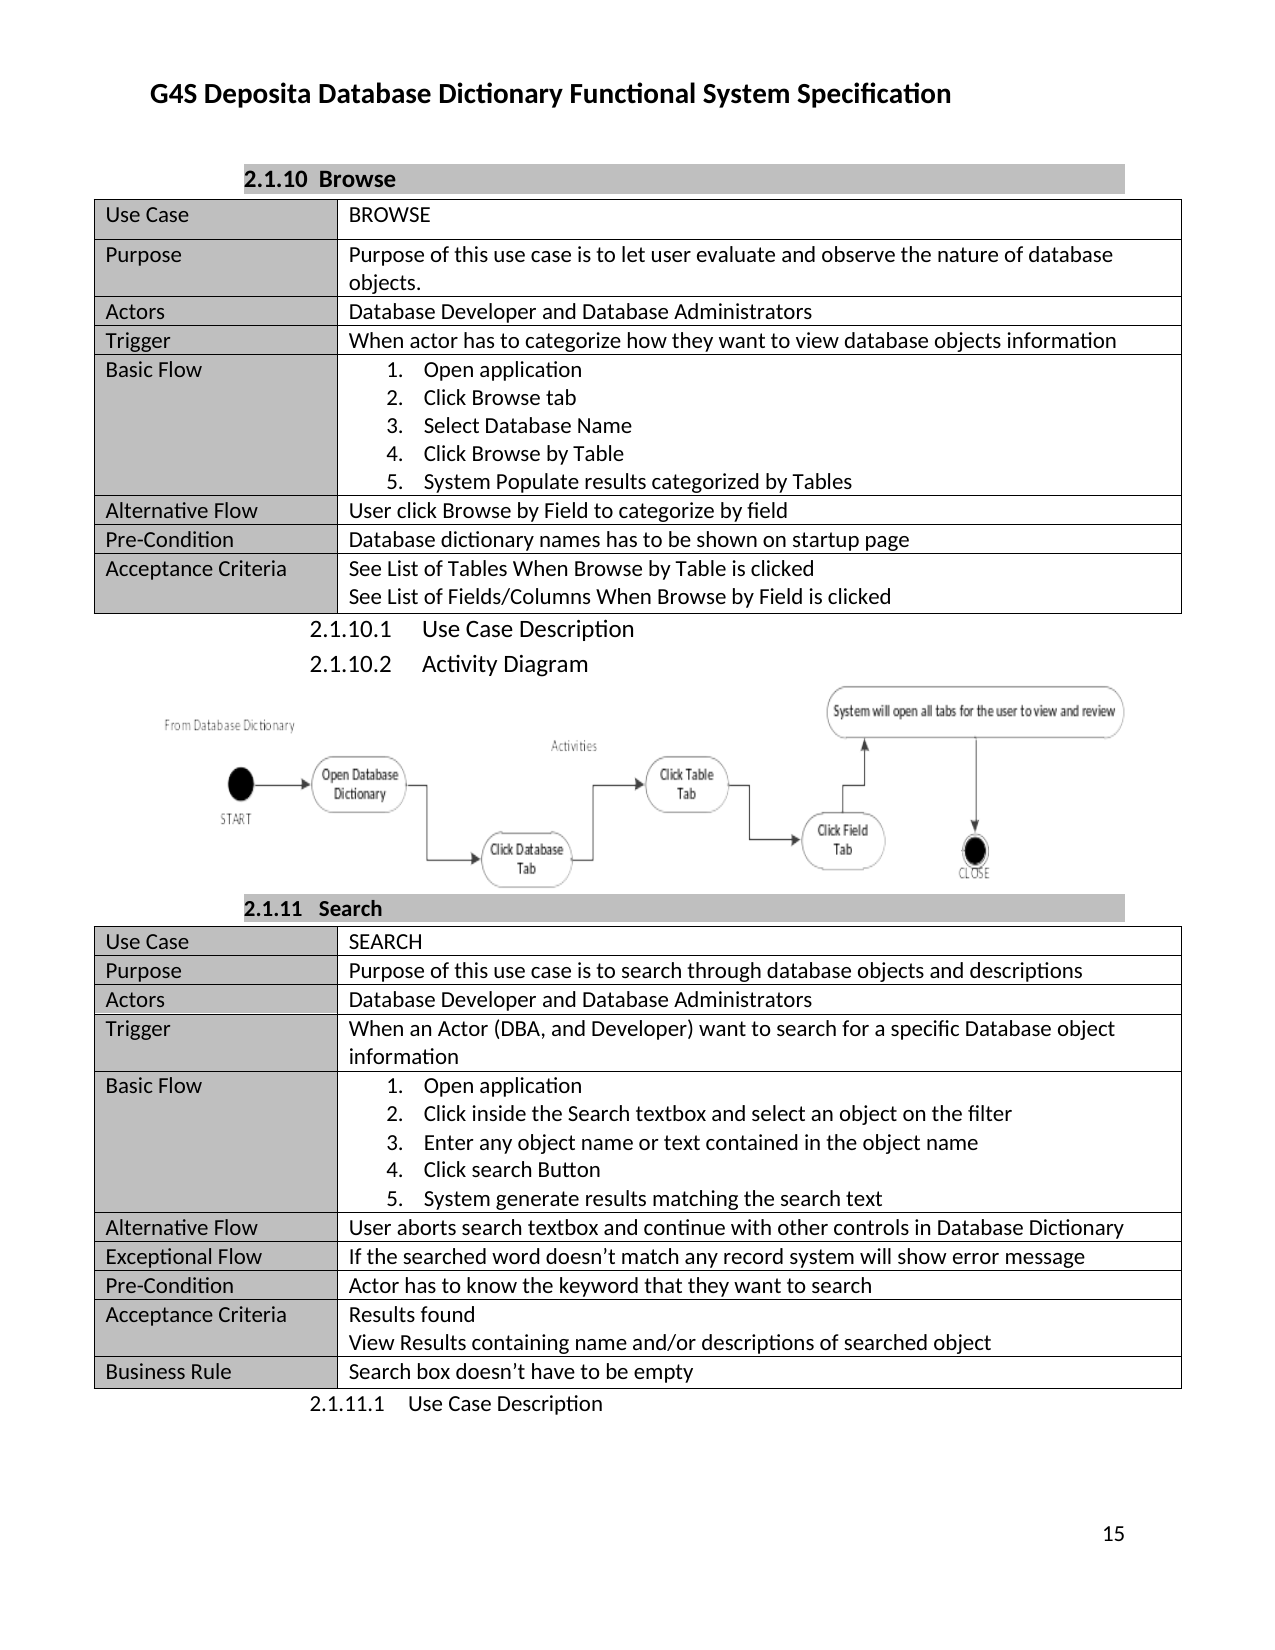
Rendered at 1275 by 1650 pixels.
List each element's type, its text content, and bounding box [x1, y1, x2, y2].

table_cell Acceptance Criteria [95, 1300, 337, 1356]
table_cell Basic Flow [95, 1072, 337, 1212]
table_cell Pre-Condition [95, 1271, 337, 1299]
list Browse [244, 164, 1125, 194]
table_cell Pre-Condition [95, 525, 337, 553]
table_header Use Case [95, 927, 337, 955]
table_cell Results found View Results containing name and/or descriptions of searched object [338, 1300, 1181, 1356]
table_cell Purpose of this use case is to let user evaluate and observe the nature of database objects. [338, 240, 1181, 296]
table_cell Purpose [95, 240, 337, 296]
table_cell When actor has to categorize how they want to view database objects information [338, 326, 1181, 354]
table_cell If the searched word doesn’t match any record system will show error message [338, 1242, 1181, 1270]
table_cell Trigger [95, 326, 337, 354]
table_header Use Case [95, 200, 337, 239]
table_cell Database Developer and Database Administrators [338, 297, 1181, 325]
table_cell Actor has to know the keyword that they want to search [338, 1271, 1181, 1299]
table_cell Exceptional Flow [95, 1242, 337, 1270]
table_cell Open application Click Browse tab Select Database Name Click Browse by Table System Populate results categorized by Tables [338, 355, 1181, 495]
table_cell Business Rule [95, 1357, 337, 1388]
table_cell Purpose of this use case is to search through database objects and descriptions [338, 956, 1181, 984]
list Activity Diagram [309, 649, 1125, 679]
table_cell Open application Click inside the Search textbox and select an object on the filter Enter any object name or text contained in the object name Click search Button System generate results matching the search text [338, 1072, 1181, 1212]
table_cell Purpose [95, 956, 337, 984]
table_cell Actors [95, 297, 337, 325]
table_cell Basic Flow [95, 355, 337, 495]
table_cell Alternative Flow [95, 1213, 337, 1241]
table_cell User click Browse by Field to categorize by field [338, 496, 1181, 524]
table_cell Acceptance Criteria [95, 554, 337, 613]
list Search [244, 894, 1125, 922]
table_cell When an Actor (DBA, and Developer) want to search for a specific Database object information [338, 1015, 1181, 1071]
table_cell See List of Tables When Browse by Table is clicked See List of Fields/Columns When Browse by Field is clicked [338, 554, 1181, 613]
table_header SEARCH [338, 927, 1181, 955]
table_cell Actors [95, 985, 337, 1013]
table_cell Alternative Flow [95, 496, 337, 524]
table_cell User aborts search textbox and continue with other controls in Database Dictionary [338, 1213, 1181, 1241]
list Use Case Description [309, 1389, 1125, 1417]
list Use Case Description [309, 614, 1125, 644]
table_cell Database dictionary names has to be shown on startup page [338, 525, 1181, 553]
table_header BROWSE [338, 200, 1181, 239]
table_cell Database Developer and Database Administrators [338, 985, 1181, 1013]
table_cell Search box doesn’t have to be empty [338, 1357, 1181, 1388]
table_cell Trigger [95, 1015, 337, 1071]
